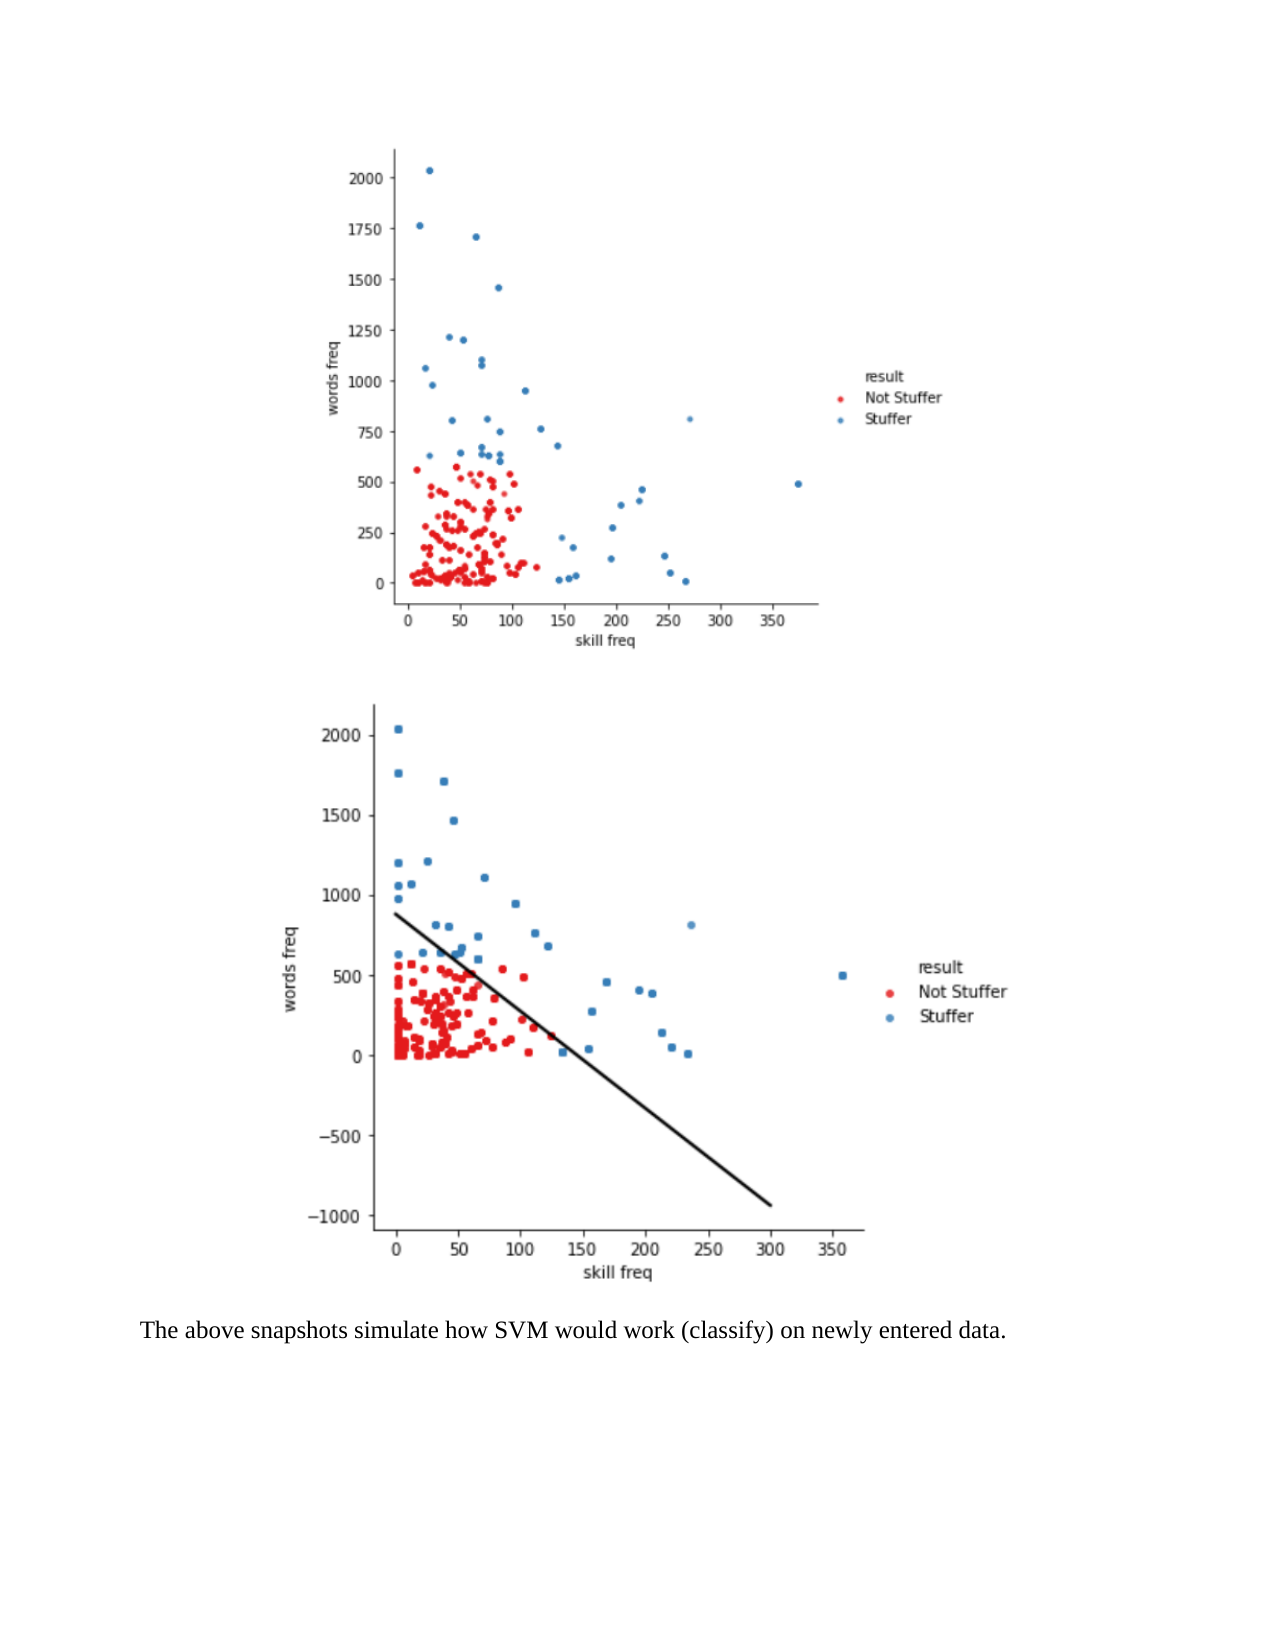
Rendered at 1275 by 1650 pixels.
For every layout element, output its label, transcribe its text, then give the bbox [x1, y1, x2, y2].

picture [139, 143, 974, 676]
text The above snapshots simulate how SVM would work (classify) on newly entered data. [139, 1315, 1149, 1343]
picture [139, 687, 1146, 1303]
